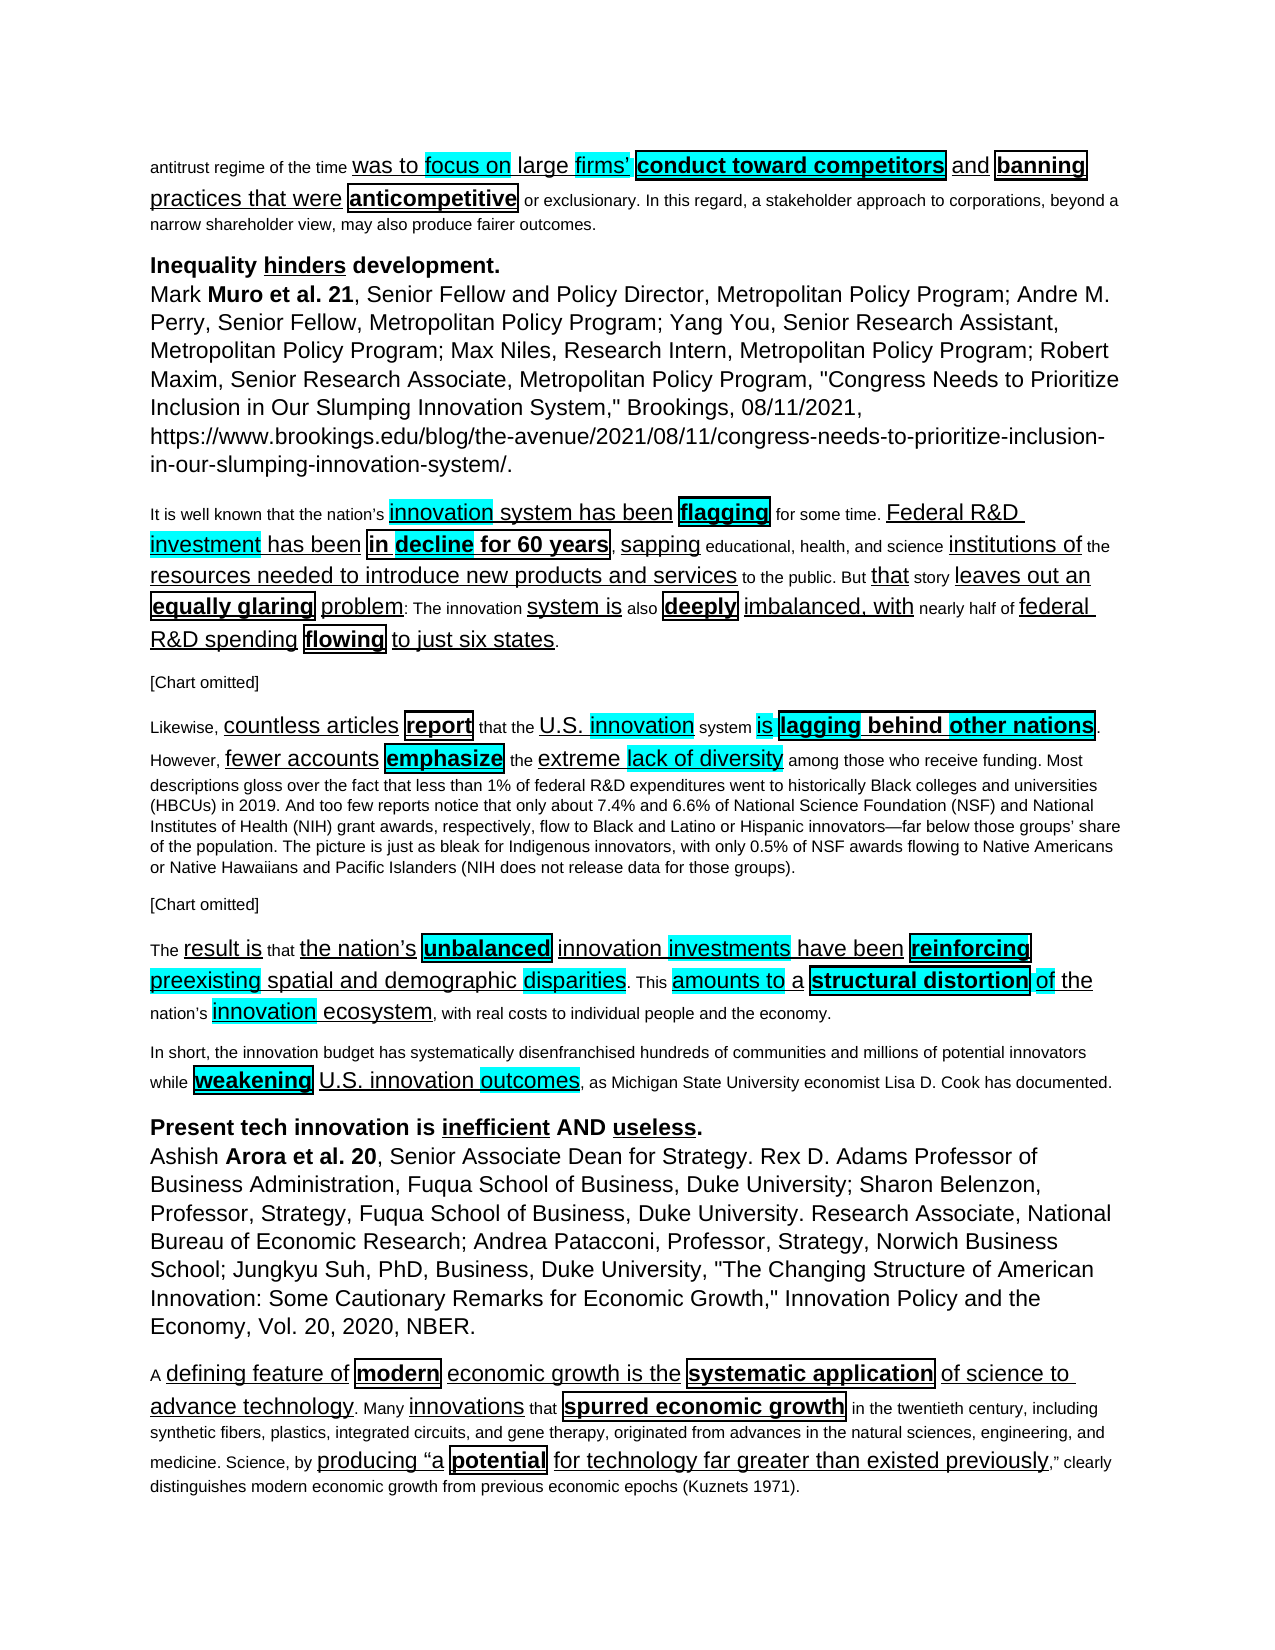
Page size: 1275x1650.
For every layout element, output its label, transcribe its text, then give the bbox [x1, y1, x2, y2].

text Likewise, countless articles report that the U.S. innovation system is lagging behind other nations. However, fewer accounts emphasize the extreme lack of diversity among those who receive funding. Most descriptions gloss over the fact that less than 1% of federal R&D expenditures went to historically Black colleges and universities (HBCUs) in 2019. And too few reports notice that only about 7.4% and 6.6% of National Science Foundation (NSF) and National Institutes of Health (NIH) grant awards, respectively, flow to Black and Latino or Hispanic innovators—far below those groups’ share of the population. The picture is just as bleak for Indigenous innovators, with only 0.5% of NSF awards flowing to Native Americans or Native Hawaiians and Pacific Islanders (NIH does not release data for those groups). [150, 710, 1125, 877]
text [Chart omitted] [150, 673, 1125, 692]
subtitle Present tech innovation is inefficient AND useless. [150, 1114, 1125, 1141]
text Mark Muro et al. 21, Senior Fellow and Policy Director, Metropolitan Policy Program; Andre M. Perry, Senior Fellow, Metropolitan Policy Program; Yang You, Senior Research Assistant, Metropolitan Policy Program; Max Niles, Research Intern, Metropolitan Policy Program; Robert Maxim, Senior Research Associate, Metropolitan Policy Program, "Congress Needs to Prioritize Inclusion in Our Slumping Innovation System," Brookings, 08/11/2021, https://www.brookings.edu/blog/the-avenue/2021/08/11/congress-needs-to-prioritize-inclusion-in-our-slumping-innovation-system/. [150, 281, 1125, 478]
subtitle Inequality hinders development. [150, 252, 1125, 278]
text Ashish Arora et al. 20, Senior Associate Dean for Strategy. Rex D. Adams Professor of Business Administration, Fuqua School of Business, Duke University; Sharon Belenzon, Professor, Strategy, Fuqua School of Business, Duke University. Research Associate, National Bureau of Economic Research; Andrea Patacconi, Professor, Strategy, Norwich Business School; Jungkyu Suh, PhD, Business, Duke University, "The Changing Structure of American Innovation: Some Cautionary Remarks for Economic Growth," Innovation Policy and the Economy, Vol. 20, 2020, NBER. [150, 1143, 1125, 1339]
text A defining feature of modern economic growth is the systematic application of science to advance technology. Many innovations that spurred economic growth in the twentieth century, including synthetic fibers, plastics, integrated circuits, and gene therapy, originated from advances in the natural sciences, engineering, and medicine. Science, by producing “a potential for technology far greater than existed previously,” clearly distinguishes modern economic growth from previous economic epochs (Kuznets 1971). [150, 1358, 1125, 1496]
text The result is that the nation’s unbalanced innovation investments have been reinforcing preexisting spatial and demographic disparities. This amounts to a structural distortion of the nation’s innovation ecosystem, with real costs to individual people and the economy. [150, 932, 1125, 1024]
text In short, the innovation budget has systematically disenfranchised hundreds of communities and millions of potential innovators while weakening U.S. innovation outcomes, as Michigan State University economist Lisa D. Cook has documented. [150, 1043, 1125, 1095]
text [150, 150, 1125, 234]
text [Chart omitted] [150, 895, 1125, 914]
text It is well known that the nation’s innovation system has been flagging for some time. Federal R&D investment has been in decline for 60 years, sapping educational, health, and science institutions of the resources needed to introduce new products and services to the public. But that story leaves out an equally glaring problem: The innovation system is also deeply imbalanced, with nearly half of federal R&D spending flowing to just six states. [150, 496, 1125, 654]
